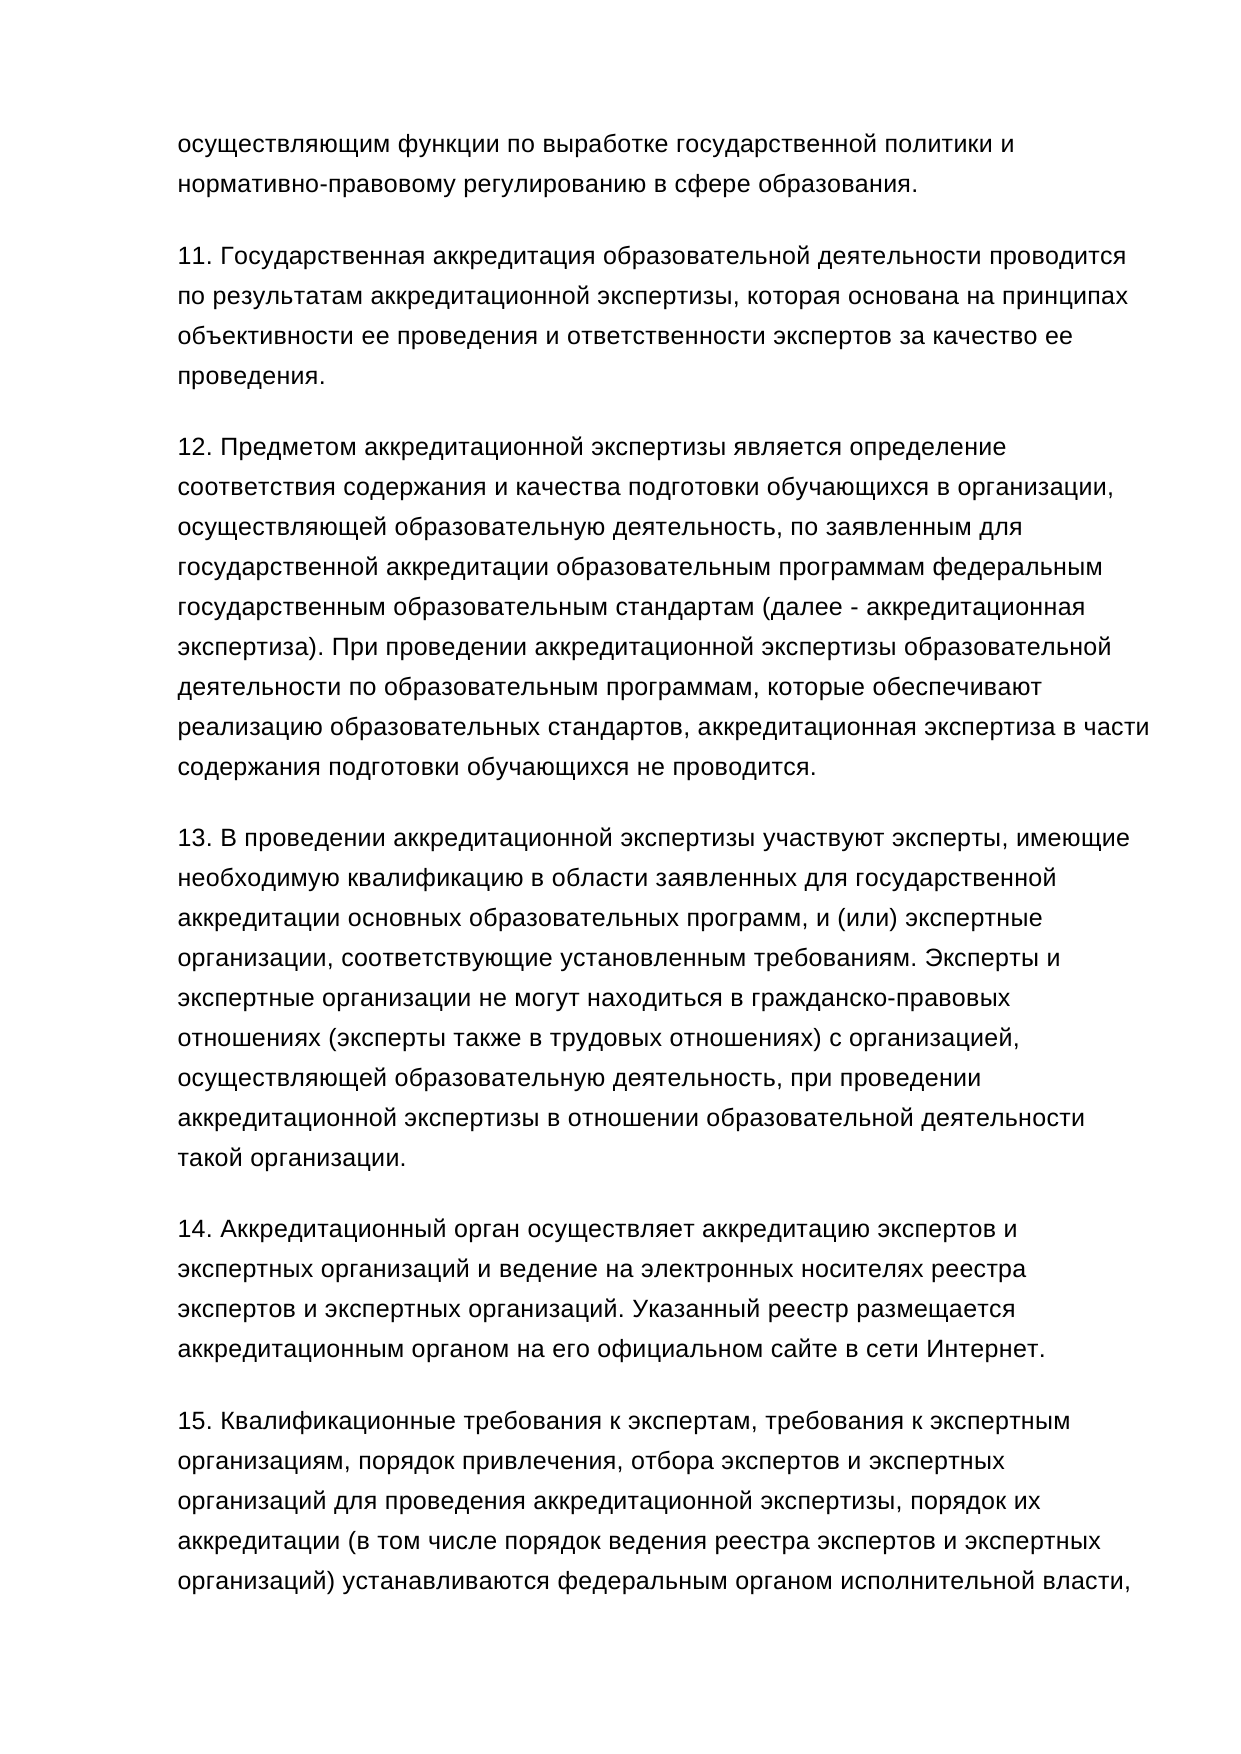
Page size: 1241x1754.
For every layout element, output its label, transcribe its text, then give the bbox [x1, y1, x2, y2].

text 14. Аккредитационный орган осуществляет аккредитацию экспертов и экспертных организаций и ведение на электронных носителях реестра экспертов и экспертных организаций. Указанный реестр размещается аккредитационным органом на его официальном сайте в сети Интернет. [177, 1203, 1152, 1363]
text 12. Предметом аккредитационной экспертизы является определение соответствия содержания и качества подготовки обучающихся в организации, осуществляющей образовательную деятельность, по заявленным для государственной аккредитации образовательным программам федеральным государственным образовательным стандартам (далее - аккредитационная экспертиза). При проведении аккредитационной экспертизы образовательной деятельности по образовательным программам, которые обеспечивают реализацию образовательных стандартов, аккредитационная экспертиза в части содержания подготовки обучающихся не проводится. [177, 421, 1152, 781]
text 13. В проведении аккредитационной экспертизы участвуют эксперты, имеющие необходимую квалификацию в области заявленных для государственной аккредитации основных образовательных программ, и (или) экспертные организации, соответствующие установленным требованиям. Эксперты и экспертные организации не могут находиться в гражданско-правовых отношениях (эксперты также в трудовых отношениях) с организацией, осуществляющей образовательную деятельность, при проведении аккредитационной экспертизы в отношении образовательной деятельности такой организации. [177, 812, 1152, 1172]
text 11. Государственная аккредитация образовательной деятельности проводится по результатам аккредитационной экспертизы, которая основана на принципах объективности ее проведения и ответственности экспертов за качество ее проведения. [177, 229, 1152, 389]
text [177, 118, 1152, 198]
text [177, 1394, 1152, 1594]
